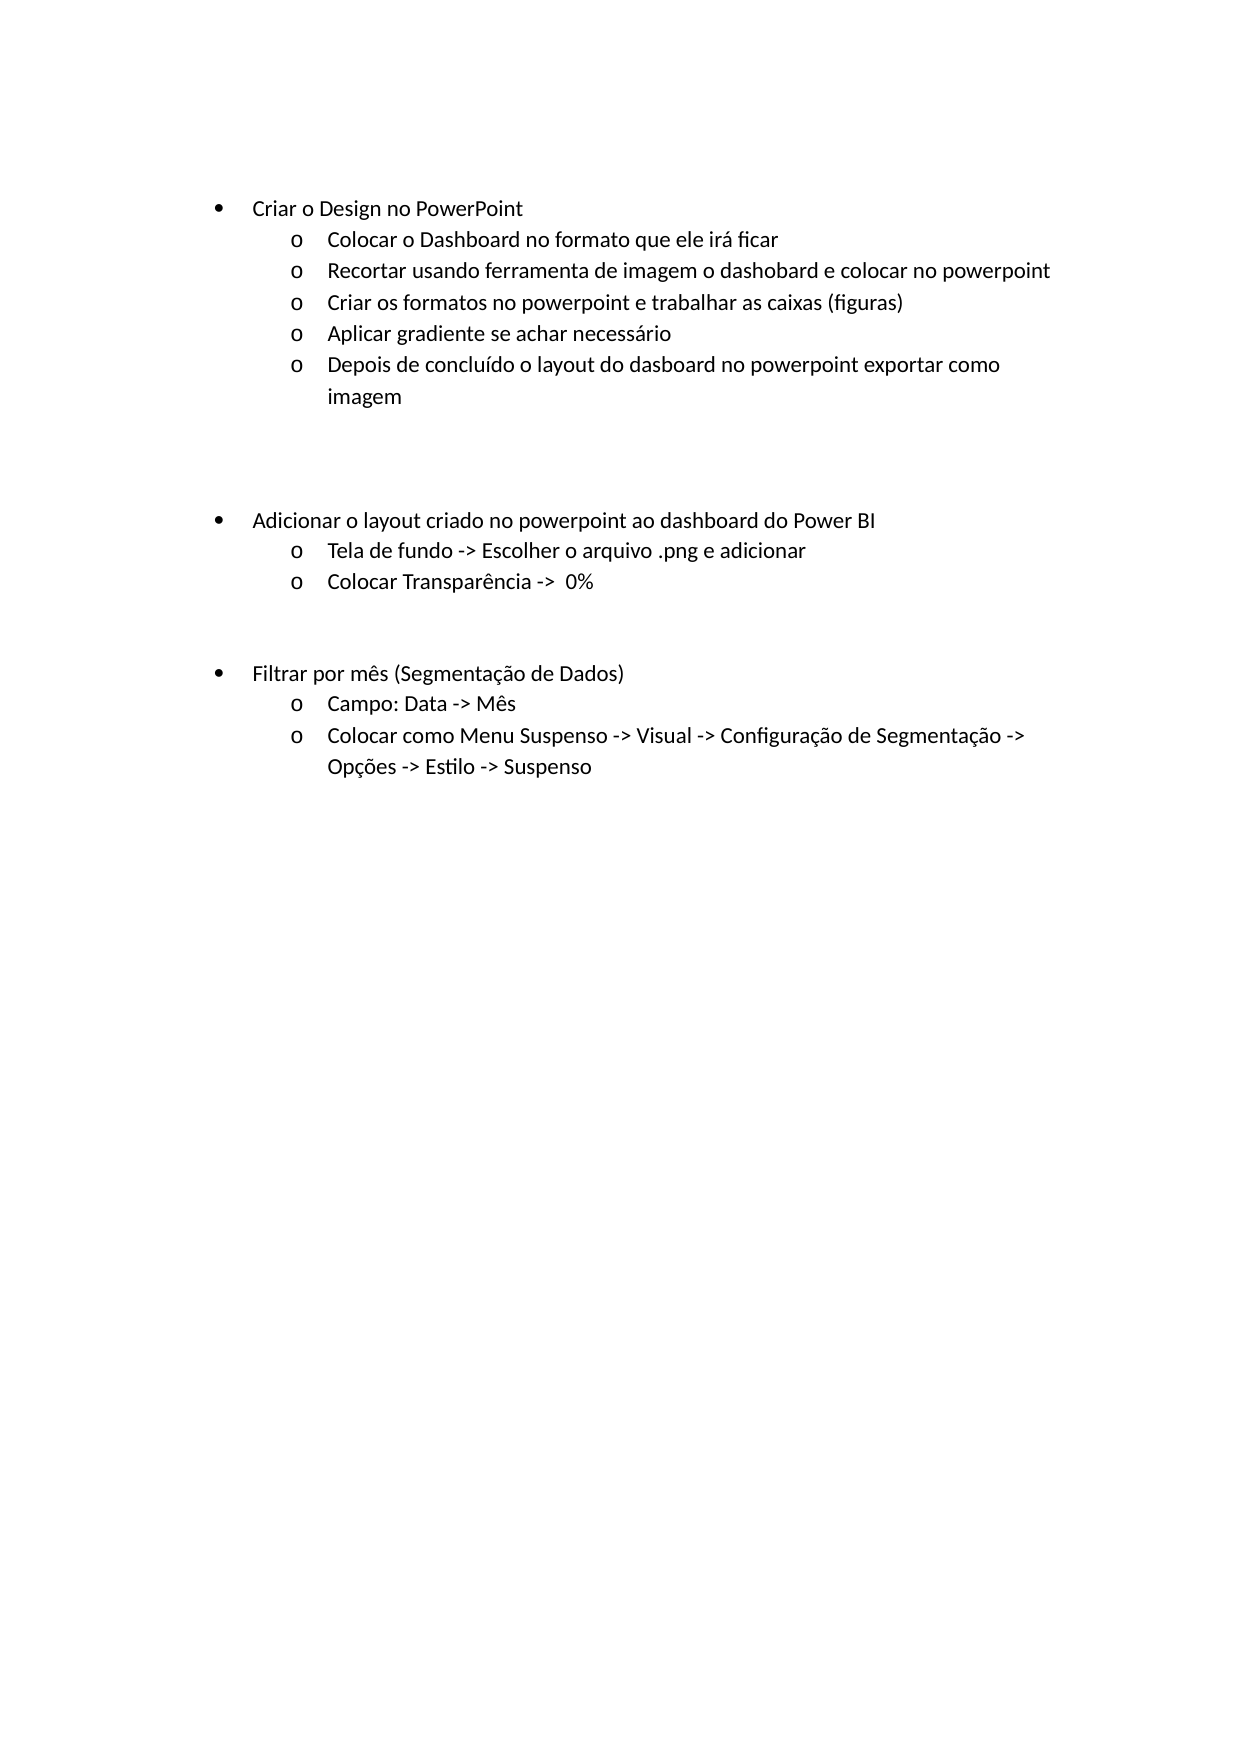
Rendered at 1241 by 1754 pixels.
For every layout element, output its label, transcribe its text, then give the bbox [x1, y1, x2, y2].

list Depois de concluído o layout do dasboard no powerpoint exportar como imagem [290, 351, 1063, 410]
list Colocar como Menu Suspenso -> Visual -> Configuração de Segmentação -> Opções -> Estilo -> Suspenso [290, 721, 1063, 780]
list Aplicar gradiente se achar necessário [290, 319, 1063, 348]
list Criar os formatos no powerpoint e trabalhar as caixas (figuras) [290, 288, 1063, 317]
list Colocar o Dashboard no formato que ele irá ficar [290, 225, 1063, 254]
list Recortar usando ferramenta de imagem o dashobard e colocar no powerpoint [290, 256, 1063, 285]
list Colocar Transparência -> 0% [290, 567, 1063, 597]
list Tela de fundo -> Escolher o arquivo .png e adicionar [290, 536, 1063, 565]
list Campo: Data -> Mês [290, 689, 1063, 719]
list Adicionar o layout criado no powerpoint ao dashboard do Power BI [215, 506, 1063, 534]
list Criar o Design no PowerPoint [215, 194, 1063, 222]
list Filtrar por mês (Segmentação de Dados) [215, 659, 1063, 687]
